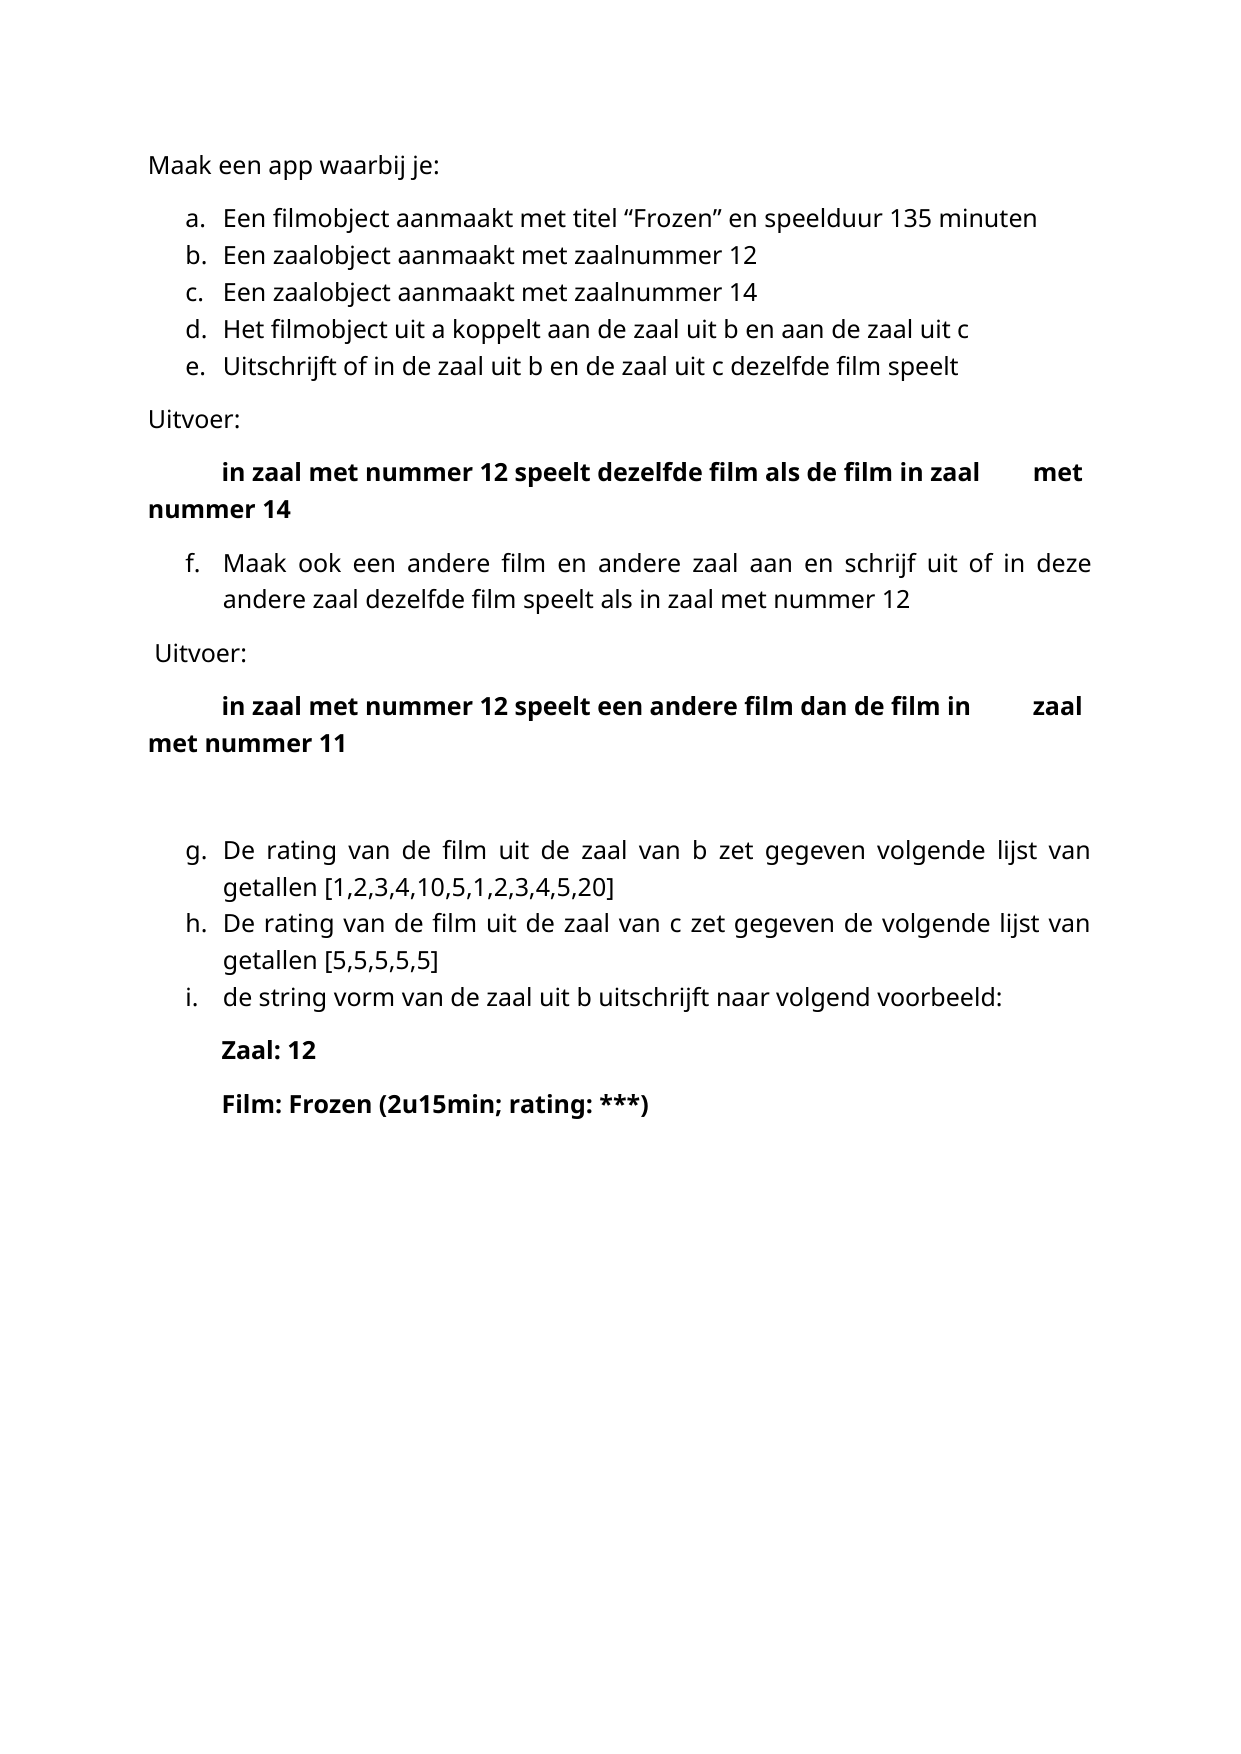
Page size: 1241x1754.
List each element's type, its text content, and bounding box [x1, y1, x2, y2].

list De rating van de film uit de zaal van c zet gegeven de volgende lijst van getallen [5,5,5,5,5] [185, 906, 1093, 977]
text Maak een app waarbij je: [148, 148, 1093, 182]
list Een zaalobject aanmaakt met zaalnummer 14 [185, 274, 1093, 309]
list Een zaalobject aanmaakt met zaalnummer 12 [185, 238, 1093, 272]
list Het filmobject uit a koppelt aan de zaal uit b en aan de zaal uit c [185, 311, 1093, 345]
list Maak ook een andere film en andere zaal aan en schrijf uit of in deze andere zaal dezelfde film speelt als in zaal met nummer 12 [185, 545, 1093, 616]
list de string vorm van de zaal uit b uitschrijft naar volgend voorbeeld: [185, 979, 1093, 1014]
list Uitschrijft of in de zaal uit b en de zaal uit c dezelfde film speelt [185, 348, 1093, 382]
text Uitvoer: [148, 402, 1093, 436]
text Uitvoer: [148, 635, 1093, 669]
list Een filmobject aanmaakt met titel “Frozen” en speelduur 135 minuten [185, 201, 1093, 235]
text in zaal met nummer 12 speelt dezelfde film als de film in zaal met nummer 14 [148, 455, 1093, 526]
list De rating van de film uit de zaal van b zet gegeven volgende lijst van getallen [1,2,3,4,10,5,1,2,3,4,5,20] [185, 832, 1093, 903]
text in zaal met nummer 12 speelt een andere film dan de film in zaal met nummer 11 [148, 689, 1093, 760]
text Film: Frozen (2u15min; rating: ***) [221, 1086, 1093, 1121]
text Zaal: 12 [221, 1033, 1093, 1067]
